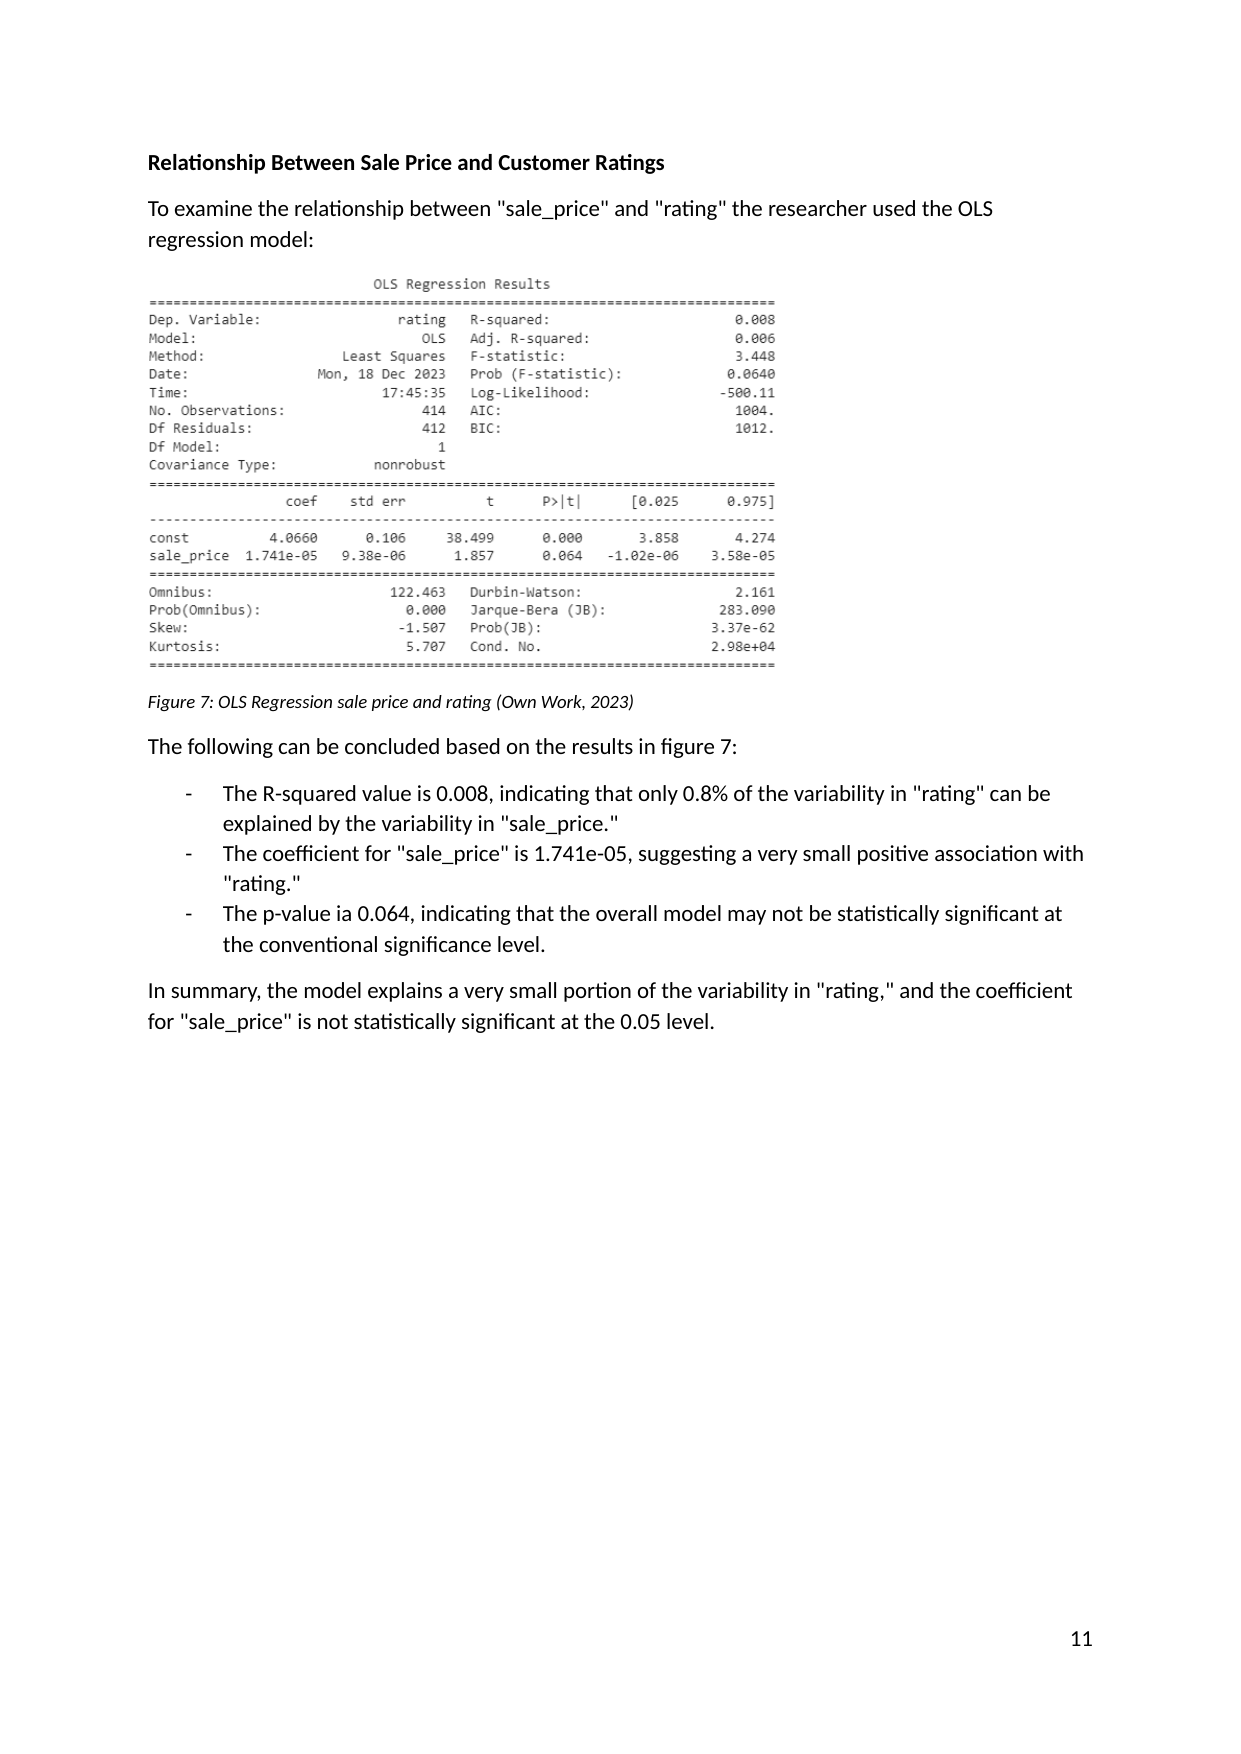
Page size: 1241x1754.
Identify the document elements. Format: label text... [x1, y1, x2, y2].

list The R-squared value is 0.008, indicating that only 0.8% of the variability in "rating" can be explained by the variability in "sale_price." [185, 779, 1093, 837]
text Relationship Between Sale Price and Customer Ratings [148, 148, 1093, 176]
text Figure 7: OLS Regression sale price and rating (Own Work, 2023) [148, 690, 1093, 713]
text To examine the relationship between "sale_price" and "rating" the researcher used the OLS regression model: [148, 194, 1093, 253]
list The coefficient for "sale_price" is 1.741e-05, suggesting a very small positive association with "rating." [185, 839, 1093, 897]
picture [147, 271, 780, 672]
text The following can be concluded based on the results in figure 7: [148, 732, 1093, 760]
text In summary, the model explains a very small portion of the variability in "rating," and the coefficient for "sale_price" is not statistically significant at the 0.05 level. [148, 977, 1093, 1035]
list The p-value ia 0.064, indicating that the overall model may not be statistically significant at the conventional significance level. [185, 899, 1093, 958]
